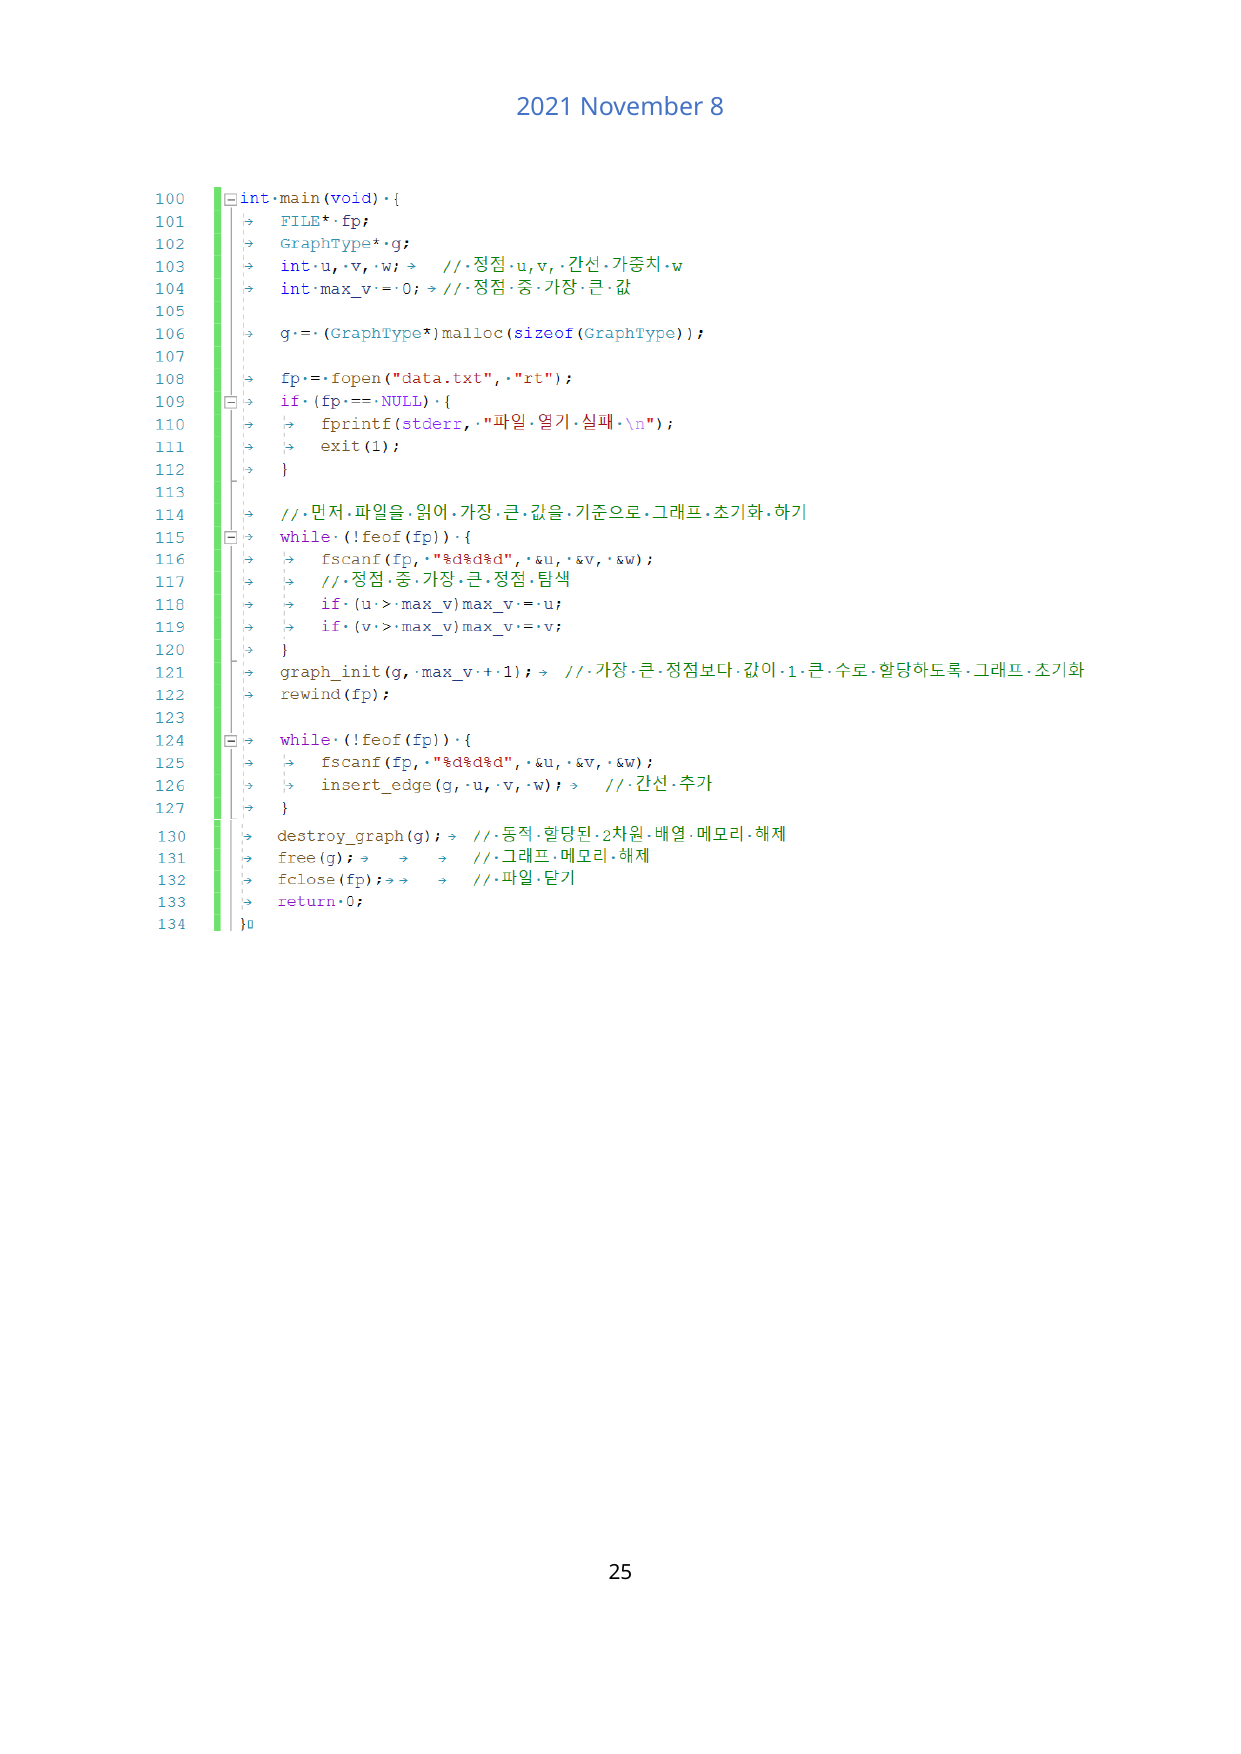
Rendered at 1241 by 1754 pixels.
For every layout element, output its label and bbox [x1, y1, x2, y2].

picture [150, 820, 1031, 931]
picture [150, 187, 1091, 819]
